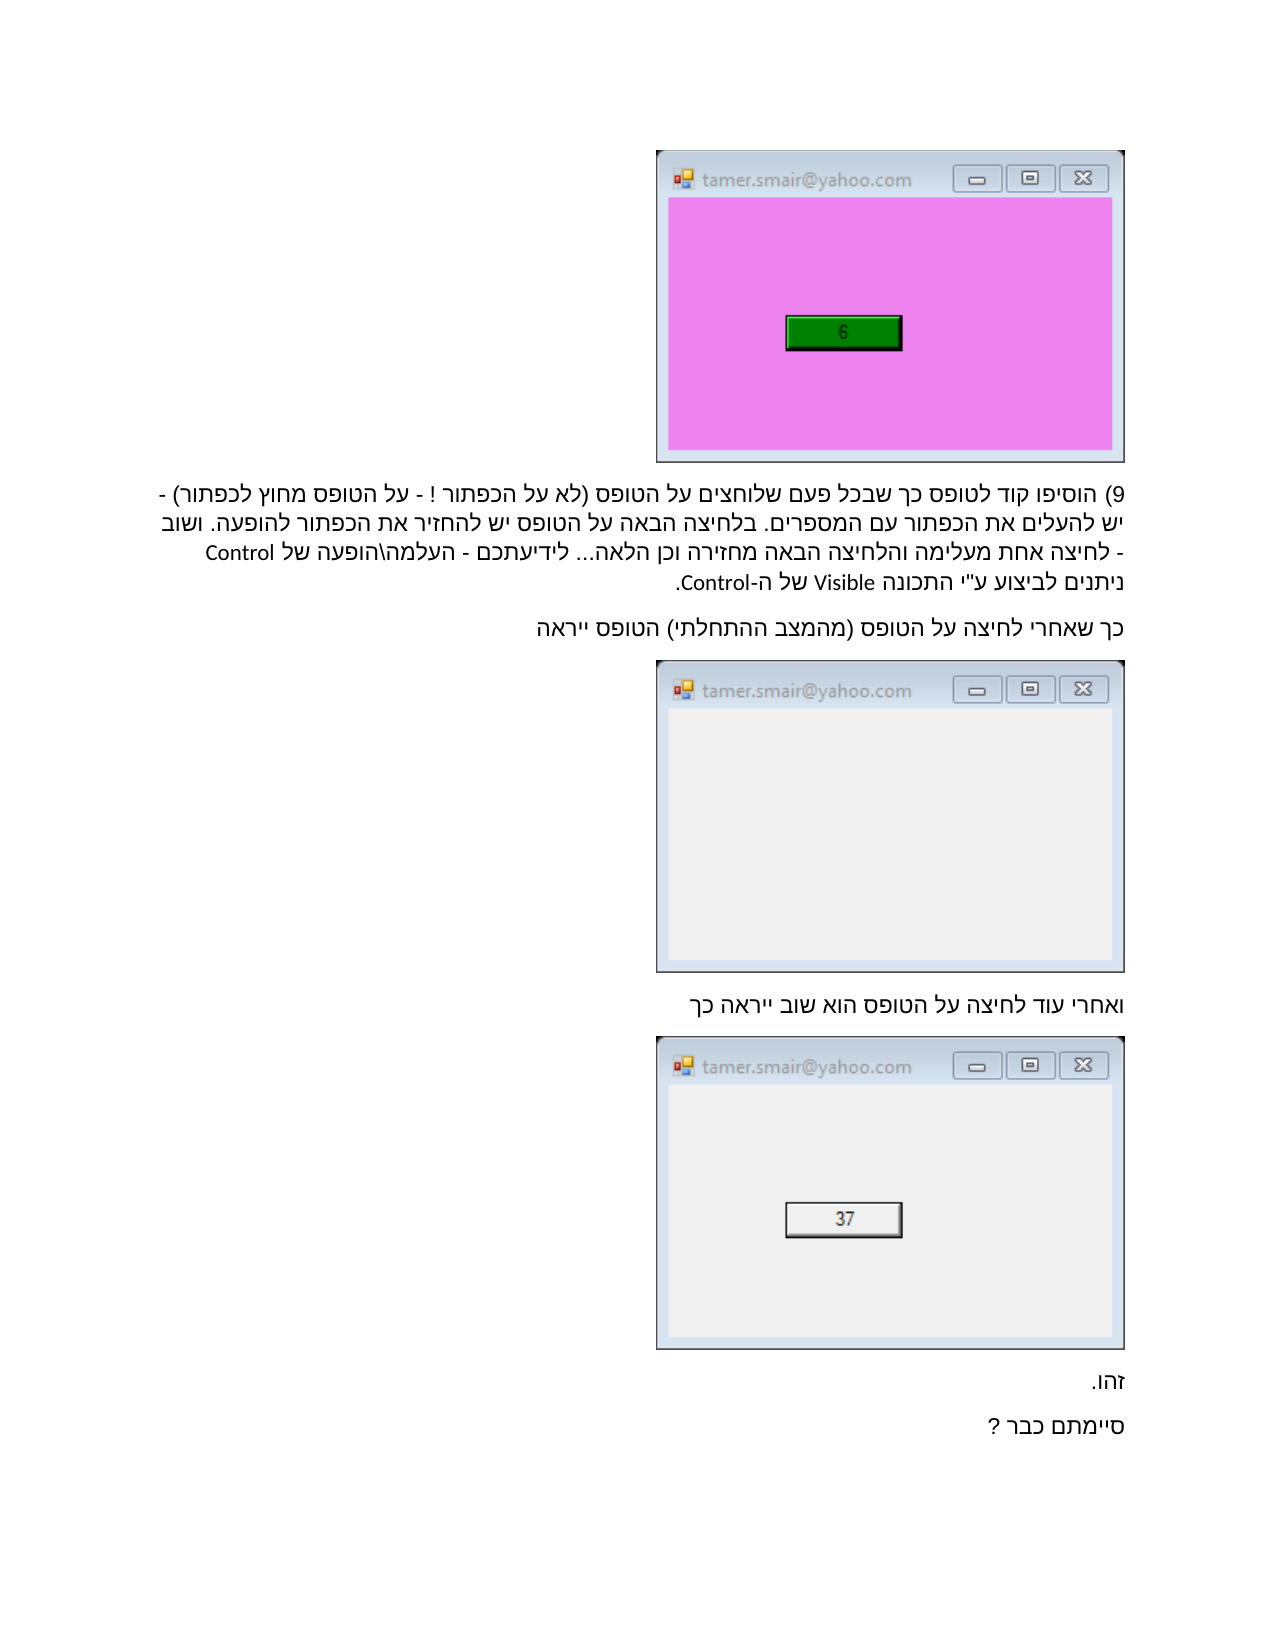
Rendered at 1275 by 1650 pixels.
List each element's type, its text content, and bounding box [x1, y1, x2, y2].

text ואחרי עוד לחיצה על הטופס הוא שוב ייראה כך [150, 992, 1125, 1018]
picture [656, 150, 1125, 463]
picture [656, 1036, 1125, 1350]
text סיימתם כבר ? [150, 1413, 1125, 1439]
picture [656, 660, 1125, 973]
text כך שאחרי לחיצה על הטופס (מהמצב ההתחלתי) הטופס ייראה [150, 615, 1125, 642]
text 9) הוסיפו קוד לטופס כך שבכל פעם שלוחצים על הטופס (לא על הכפתור ! - על הטופס מחוץ לכפתור) - יש להעלים את הכפתור עם המספרים. בלחיצה הבאה על הטופס יש להחזיר את הכפתור להופעה. ושוב - לחיצה אחת מעלימה והלחיצה הבאה מחזירה וכן הלאה... לידיעתכם - העלמה\הופעה של Control ניתנים לביצוע ע"י התכונה Visible של ה-Control. [150, 481, 1125, 596]
text זהו. [150, 1368, 1125, 1394]
